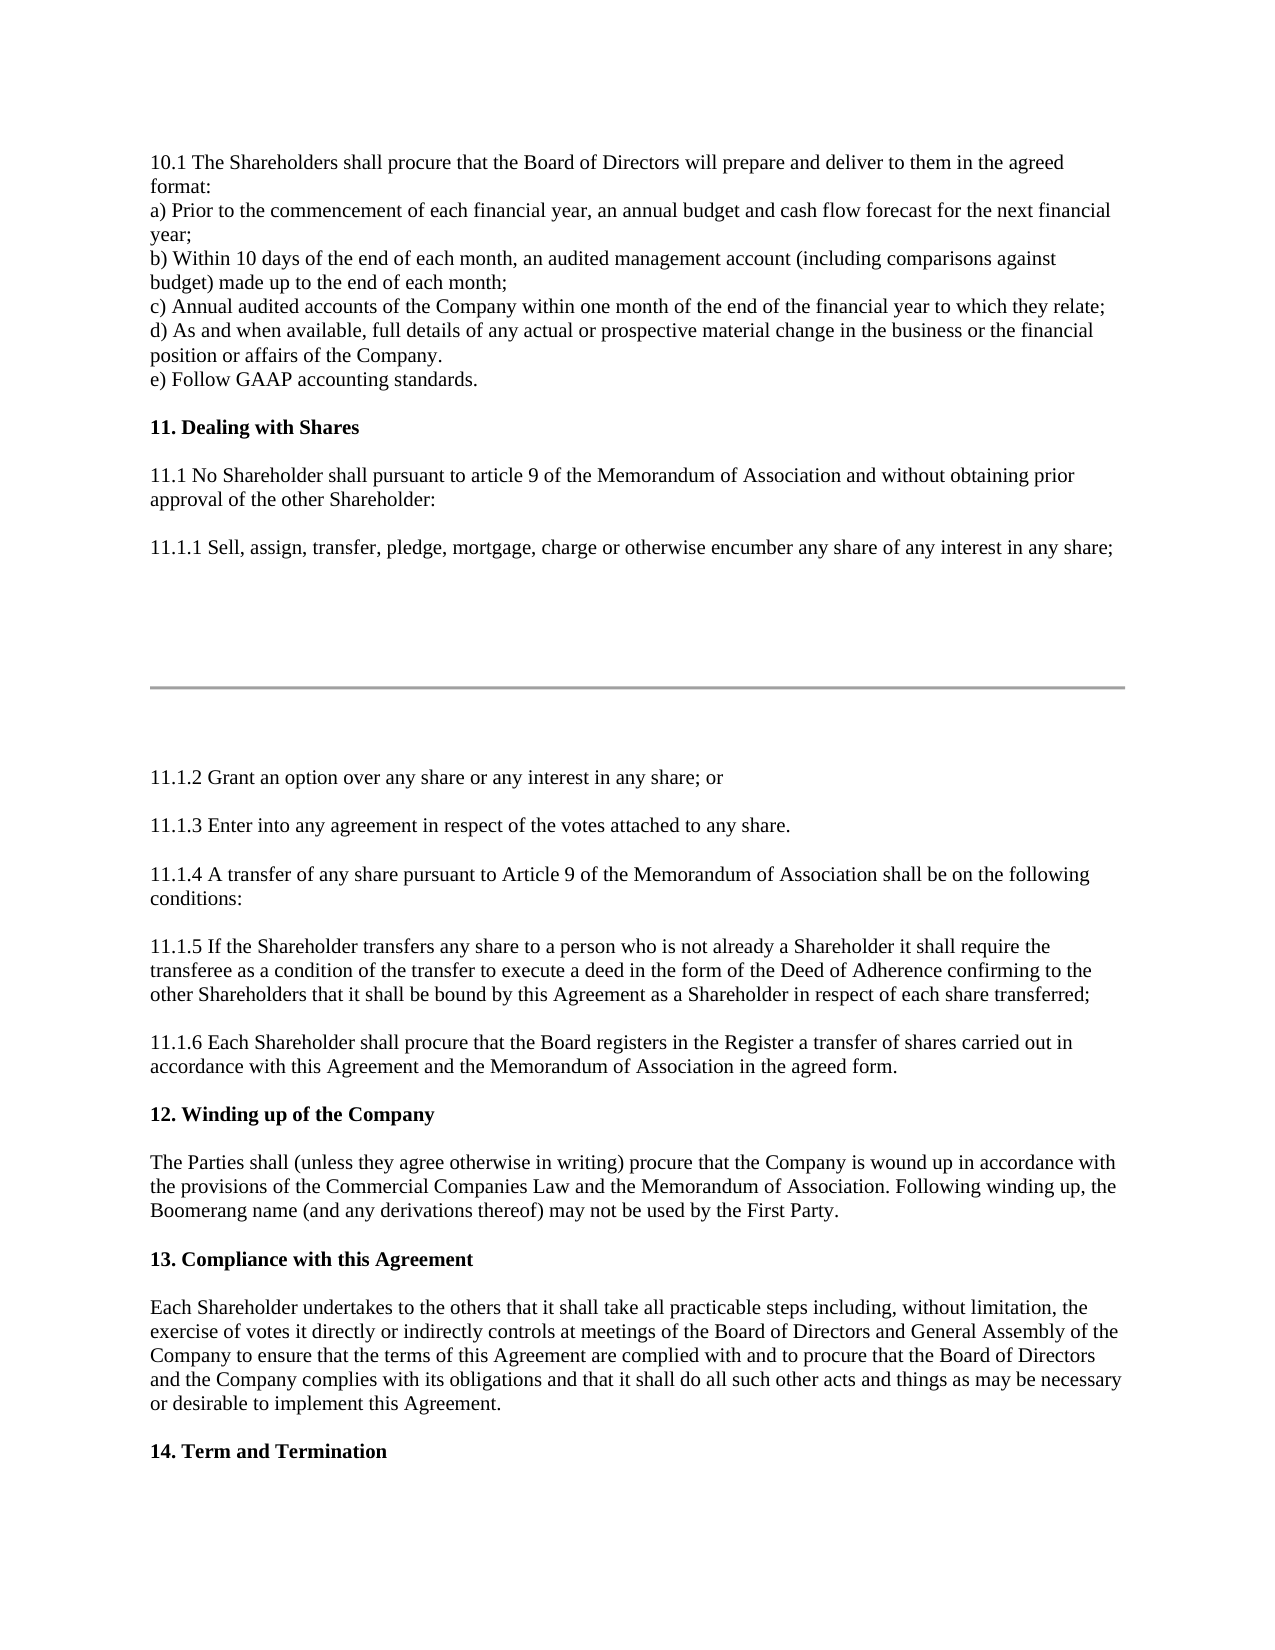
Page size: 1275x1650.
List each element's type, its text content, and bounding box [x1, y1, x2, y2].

text b) Within 10 days of the end of each month, an audited management account (including comparisons against budget) made up to the end of each month; [150, 246, 1125, 294]
text 11.1.3 Enter into any agreement in respect of the votes attached to any share. [150, 813, 1125, 837]
text a) Prior to the commencement of each financial year, an annual budget and cash flow forecast for the next financial year; [150, 198, 1125, 246]
text 12. Winding up of the Company [150, 1102, 1125, 1126]
text 10.1 The Shareholders shall procure that the Board of Directors will prepare and deliver to them in the agreed format: [150, 150, 1125, 198]
text d) As and when available, full details of any actual or prospective material change in the business or the financial position or affairs of the Company. [150, 318, 1125, 367]
text 11.1 No Shareholder shall pursuant to article 9 of the Memorandum of Association and without obtaining prior approval of the other Shareholder: [150, 463, 1125, 511]
text 11.1.5 If the Shareholder transfers any share to a person who is not already a Shareholder it shall require the transferee as a condition of the transfer to execute a deed in the form of the Deed of Adherence confirming to the other Shareholders that it shall be bound by this Agreement as a Shareholder in respect of each share transferred; [150, 934, 1125, 1006]
text 11. Dealing with Shares [150, 415, 1125, 439]
text 11.1.6 Each Shareholder shall procure that the Board registers in the Register a transfer of shares carried out in accordance with this Agreement and the Memorandum of Association in the agreed form. [150, 1030, 1125, 1078]
text c) Annual audited accounts of the Company within one month of the end of the financial year to which they relate; [150, 294, 1125, 318]
text 11.1.4 A transfer of any share pursuant to Article 9 of the Memorandum of Association shall be on the following conditions: [150, 862, 1125, 910]
text 13. Compliance with this Agreement [150, 1247, 1125, 1271]
text e) Follow GAAP accounting standards. [150, 367, 1125, 391]
text 14. Term and Termination [150, 1439, 1125, 1463]
text 11.1.1 Sell, assign, transfer, pledge, mortgage, charge or otherwise encumber any share of any interest in any share; [150, 535, 1125, 559]
text 11.1.2 Grant an option over any share or any interest in any share; or [150, 765, 1125, 789]
text The Parties shall (unless they agree otherwise in writing) procure that the Company is wound up in accordance with the provisions of the Commercial Companies Law and the Memorandum of Association. Following winding up, the Boomerang name (and any derivations thereof) may not be used by the First Party. [150, 1150, 1125, 1222]
text Each Shareholder undertakes to the others that it shall take all practicable steps including, without limitation, the exercise of votes it directly or indirectly controls at meetings of the Board of Directors and General Assembly of the Company to ensure that the terms of this Agreement are complied with and to procure that the Board of Directors and the Company complies with its obligations and that it shall do all such other acts and things as may be necessary or desirable to implement this Agreement. [150, 1295, 1125, 1415]
